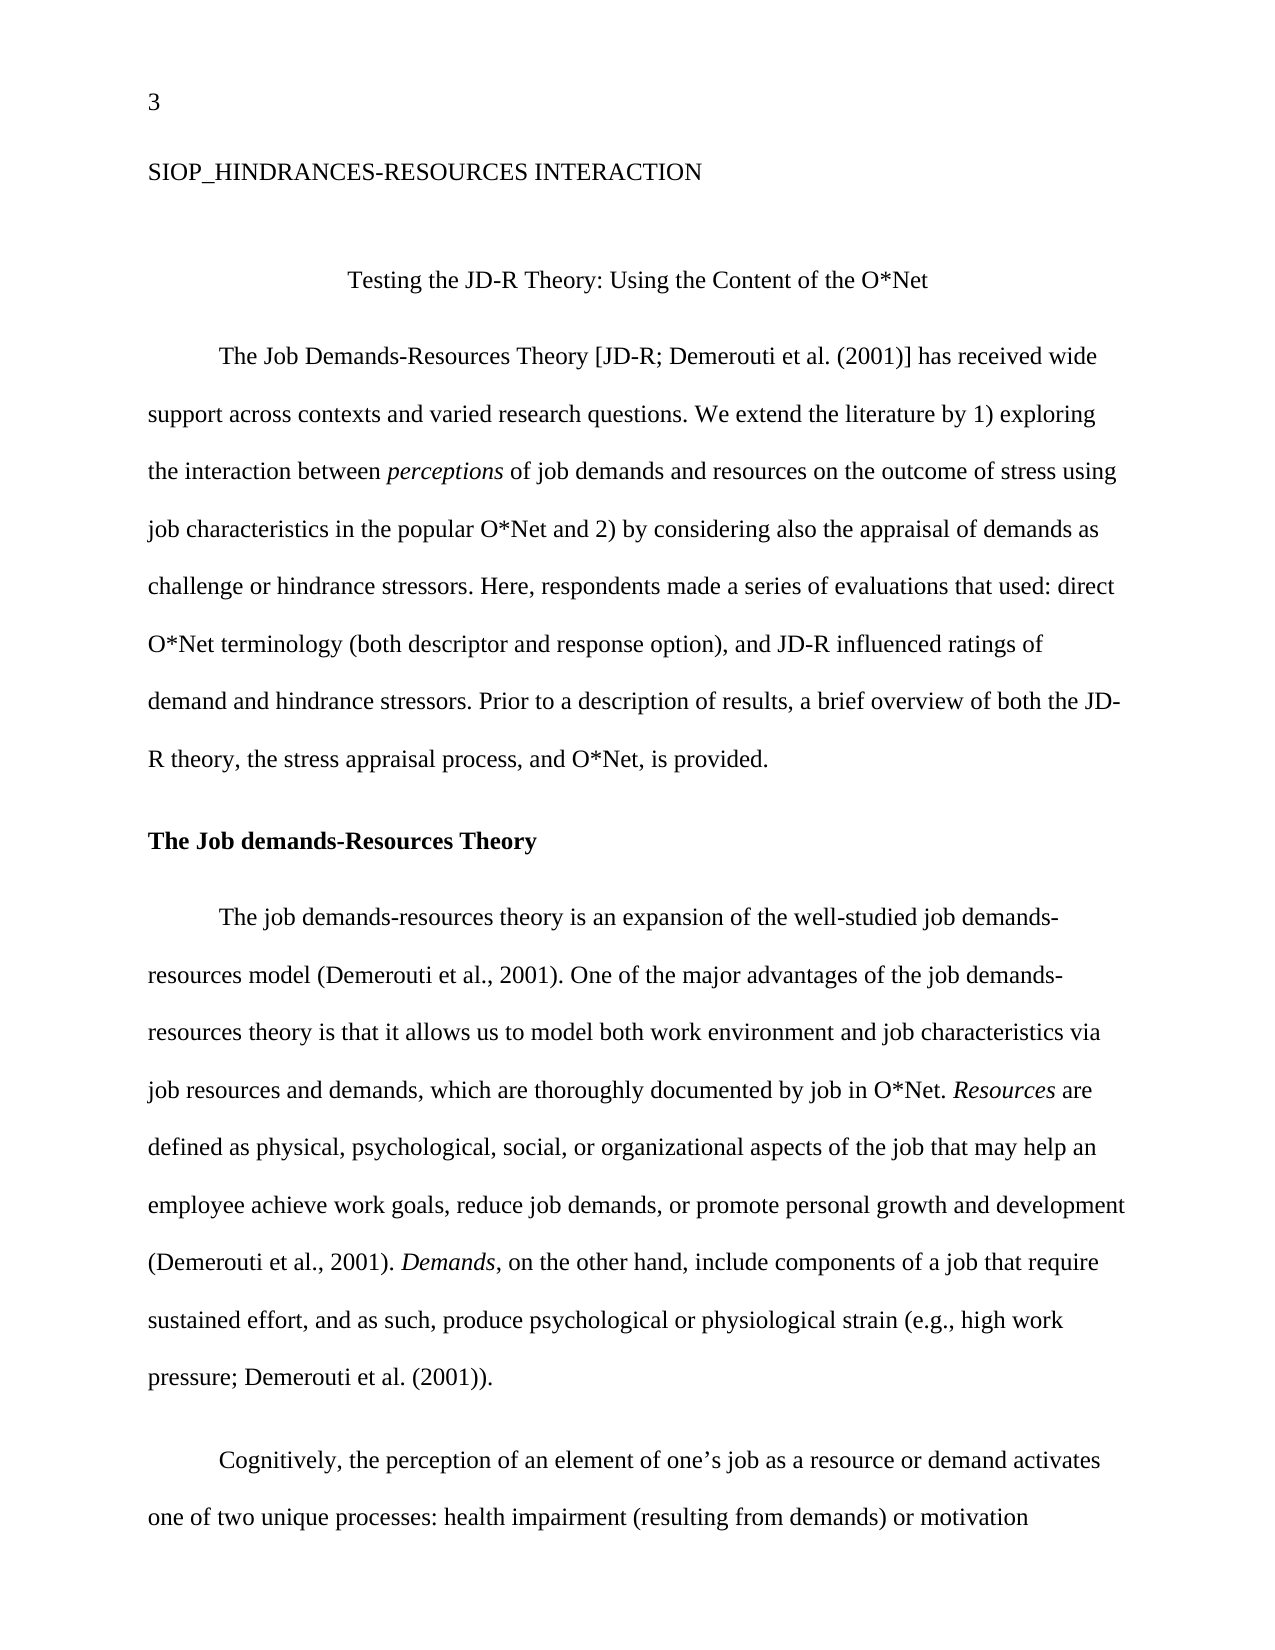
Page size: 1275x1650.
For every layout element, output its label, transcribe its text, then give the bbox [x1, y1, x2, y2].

text The Job Demands-Resources Theory [JD-R; Demerouti et al. (2001)] has received wide support across contexts and varied research questions. We extend the literature by 1) exploring the interaction between perceptions of job demands and resources on the outcome of stress using job characteristics in the popular O*Net and 2) by considering also the appraisal of demands as challenge or hindrance stressors. Here, respondents made a series of evaluations that used: direct O*Net terminology (both descriptor and response option), and JD-R influenced ratings of demand and hindrance stressors. Prior to a description of results, a brief overview of both the JD-R theory, the stress appraisal process, and O*Net, is provided. [148, 341, 1127, 772]
subtitle The Job demands-Resources Theory [148, 826, 1127, 855]
text The job demands-resources theory is an expansion of the well-studied job demands-resources model (Demerouti et al., 2001). One of the major advantages of the job demands-resources theory is that it allows us to model both work environment and job characteristics via job resources and demands, which are thoroughly documented by job in O*Net. Resources are defined as physical, psychological, social, or organizational aspects of the job that may help an employee achieve work goals, reduce job demands, or promote personal growth and development (Demerouti et al., 2001). Demands, on the other hand, include components of a job that require sustained effort, and as such, produce psychological or physiological strain (e.g., high work pressure; Demerouti et al. (2001)). [148, 902, 1127, 1391]
text Testing the JD-R Theory: Using the Content of the O*Net [148, 265, 1127, 294]
